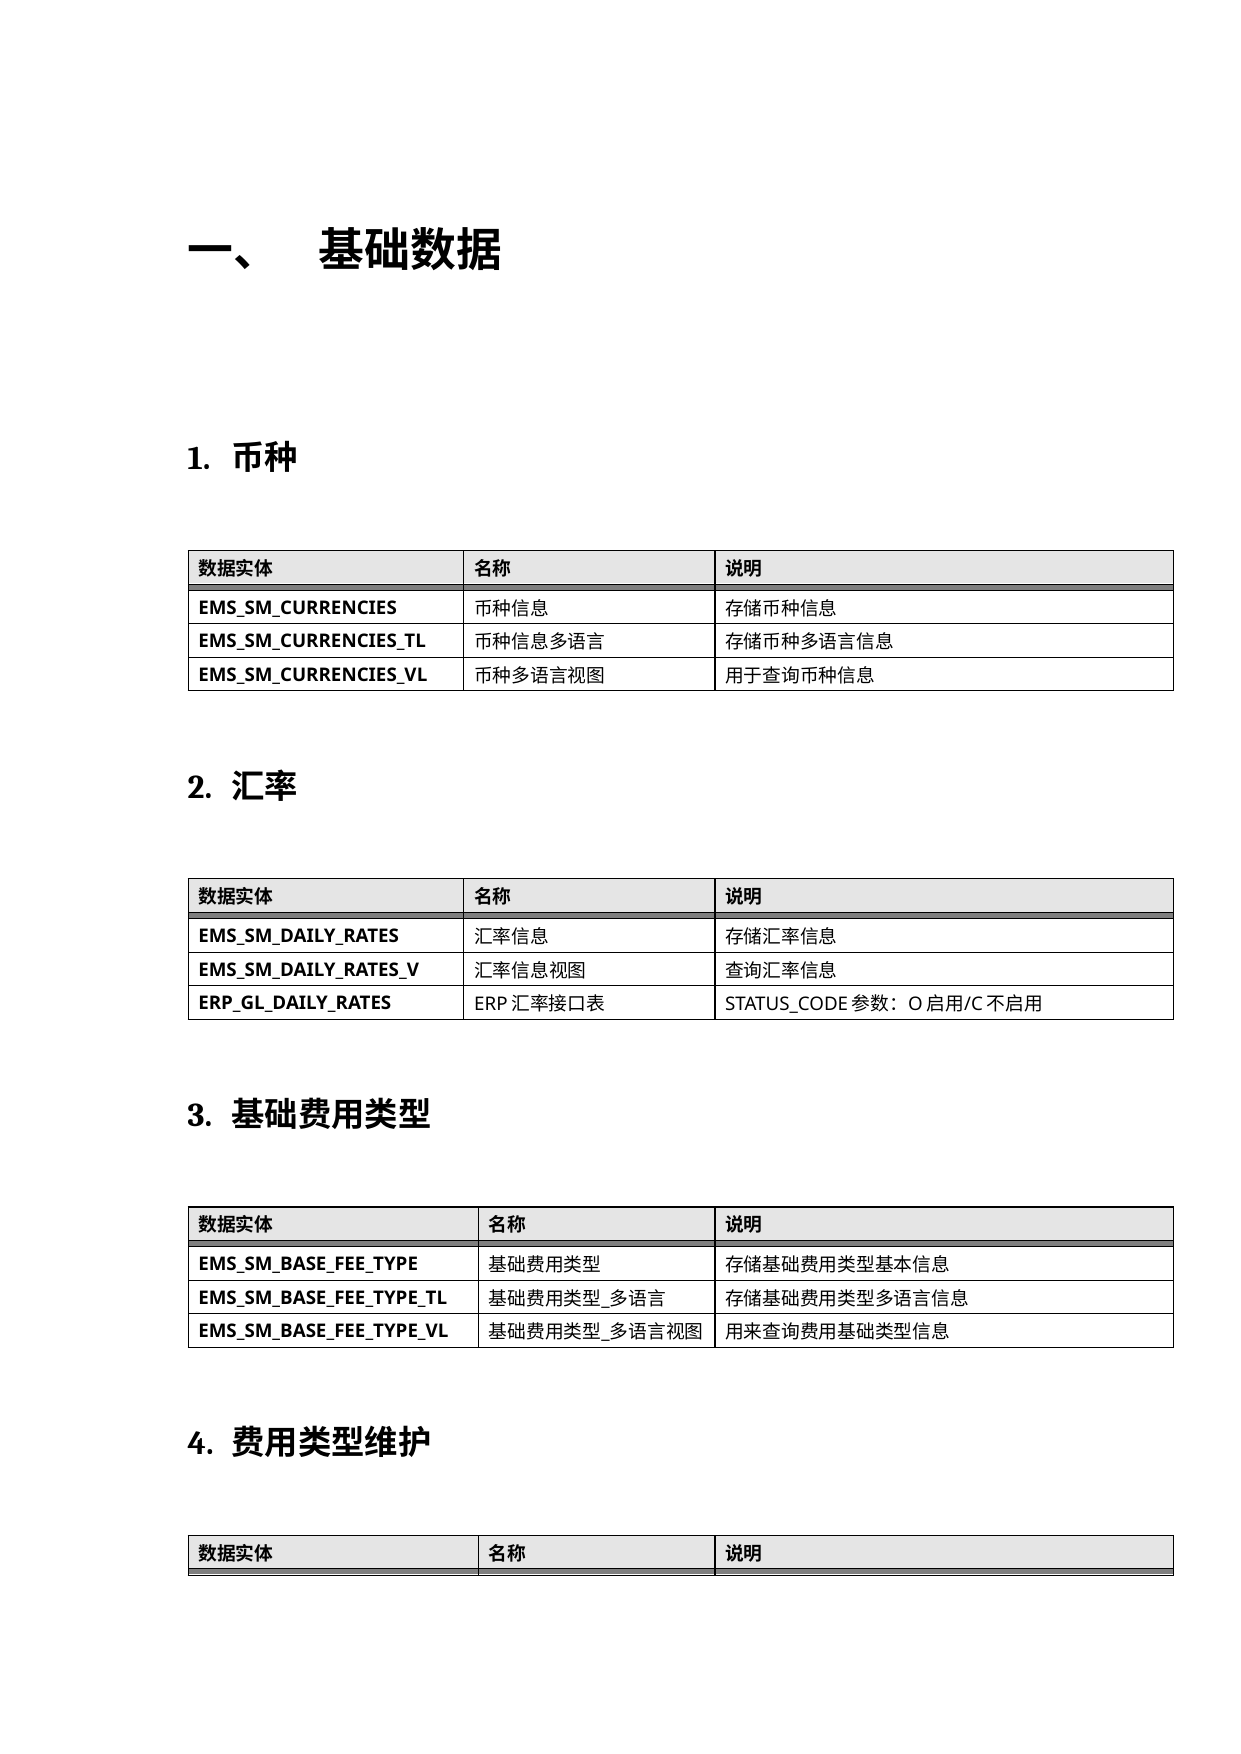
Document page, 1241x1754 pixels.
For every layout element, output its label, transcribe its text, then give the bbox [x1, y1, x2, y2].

subtitle 币种 [187, 423, 1053, 488]
table_cell 查询汇率信息 [716, 953, 1173, 985]
table_cell 存储汇率信息 [716, 919, 1173, 952]
table_cell 存储基础费用类型多语言信息 [716, 1281, 1173, 1313]
table_cell [716, 585, 1173, 590]
table_header 说明 [716, 879, 1173, 912]
table_header 说明 [716, 1208, 1173, 1240]
table_header 说明 [716, 1536, 1173, 1568]
table_cell 存储币种信息 [716, 591, 1173, 623]
table_cell [189, 913, 463, 918]
table_cell 币种信息 [464, 591, 714, 623]
table_header 说明 [716, 551, 1173, 583]
table_cell 基础费用类型_多语言 [479, 1281, 714, 1313]
table_cell [189, 1569, 478, 1574]
table_header 名称 [479, 1536, 714, 1568]
table_cell [464, 913, 714, 918]
subtitle 基础数据 [187, 197, 1053, 295]
table_cell 基础费用类型_多语言视图 [479, 1314, 714, 1347]
table_cell [479, 1241, 714, 1246]
table_cell 用于查询币种信息 [716, 658, 1173, 690]
table_cell [464, 585, 714, 590]
table_cell ERP汇率接口表 [464, 986, 714, 1019]
table_cell EMS_SM_BASE_FEE_TYPE [189, 1247, 478, 1280]
table_cell EMS_SM_BASE_FEE_TYPE_TL [189, 1281, 478, 1313]
table_cell EMS_SM_CURRENCIES_TL [189, 624, 463, 657]
table_cell STATUS_CODE参数：O启用/C不启用 [716, 986, 1173, 1019]
table_cell [189, 1241, 478, 1246]
subtitle 基础费用类型 [187, 1079, 1053, 1144]
table_cell EMS_SM_BASE_FEE_TYPE_VL [189, 1314, 478, 1347]
table_cell 汇率信息 [464, 919, 714, 952]
table_cell EMS_SM_DAILY_RATES [189, 919, 463, 952]
table_cell EMS_SM_CURRENCIES [189, 591, 463, 623]
table_cell [716, 913, 1173, 918]
table_cell 存储币种多语言信息 [716, 624, 1173, 657]
table_cell 币种多语言视图 [464, 658, 714, 690]
table_cell EMS_SM_CURRENCIES_VL [189, 658, 463, 690]
table_header 名称 [464, 551, 714, 583]
table_cell 存储基础费用类型基本信息 [716, 1247, 1173, 1280]
table_cell EMS_SM_DAILY_RATES_V [189, 953, 463, 985]
table_cell ERP_GL_DAILY_RATES [189, 986, 463, 1019]
table_cell [189, 585, 463, 590]
table_header 数据实体 [189, 1536, 478, 1568]
table_header 数据实体 [189, 879, 463, 912]
table_cell 币种信息多语言 [464, 624, 714, 657]
table_header 名称 [479, 1208, 714, 1240]
table_header 数据实体 [189, 1208, 478, 1240]
table_cell 用来查询费用基础类型信息 [716, 1314, 1173, 1347]
table_header 数据实体 [189, 551, 463, 583]
table_cell [716, 1569, 1173, 1574]
table_header 名称 [464, 879, 714, 912]
table_cell [479, 1569, 714, 1574]
table_cell [716, 1241, 1173, 1246]
subtitle 费用类型维护 [187, 1407, 1053, 1472]
table_cell 基础费用类型 [479, 1247, 714, 1280]
table_cell 汇率信息视图 [464, 953, 714, 985]
subtitle 汇率 [187, 751, 1053, 816]
